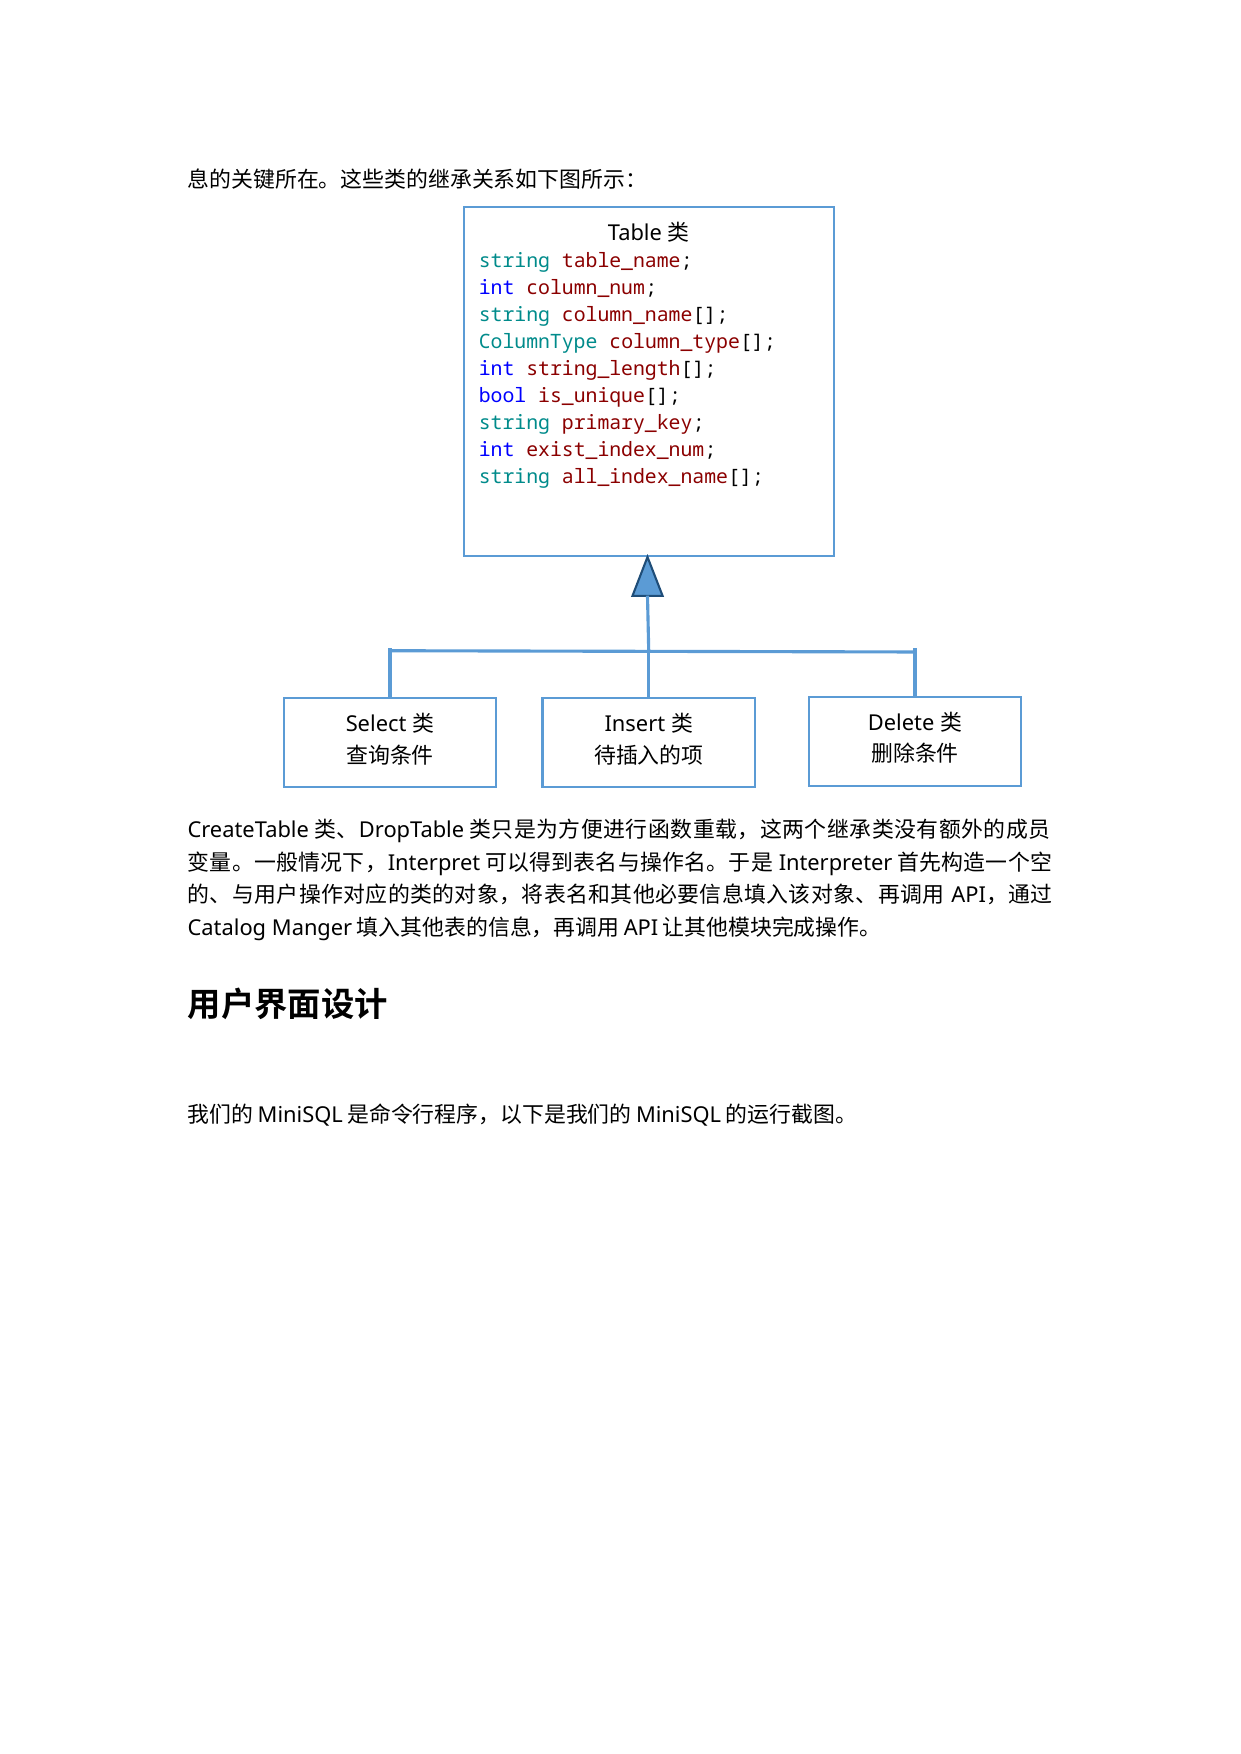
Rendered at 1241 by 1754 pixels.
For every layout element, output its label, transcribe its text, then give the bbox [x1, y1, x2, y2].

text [187, 162, 1053, 194]
subtitle 用户界面设计 [187, 969, 1053, 1034]
text 我们的MiniSQL是命令行程序，以下是我们的MiniSQL的运行截图。 [187, 1096, 1053, 1129]
text CreateTable类、DropTable类只是为方便进行函数重载，这两个继承类没有额外的成员变量。一般情况下，Interpret可以得到表名与操作名。于是Interpreter首先构造一个空的、与用户操作对应的类的对象，将表名和其他必要信息填入该对象、再调用API，通过Catalog Manger填入其他表的信息，再调用API让其他模块完成操作。 [187, 812, 1053, 942]
